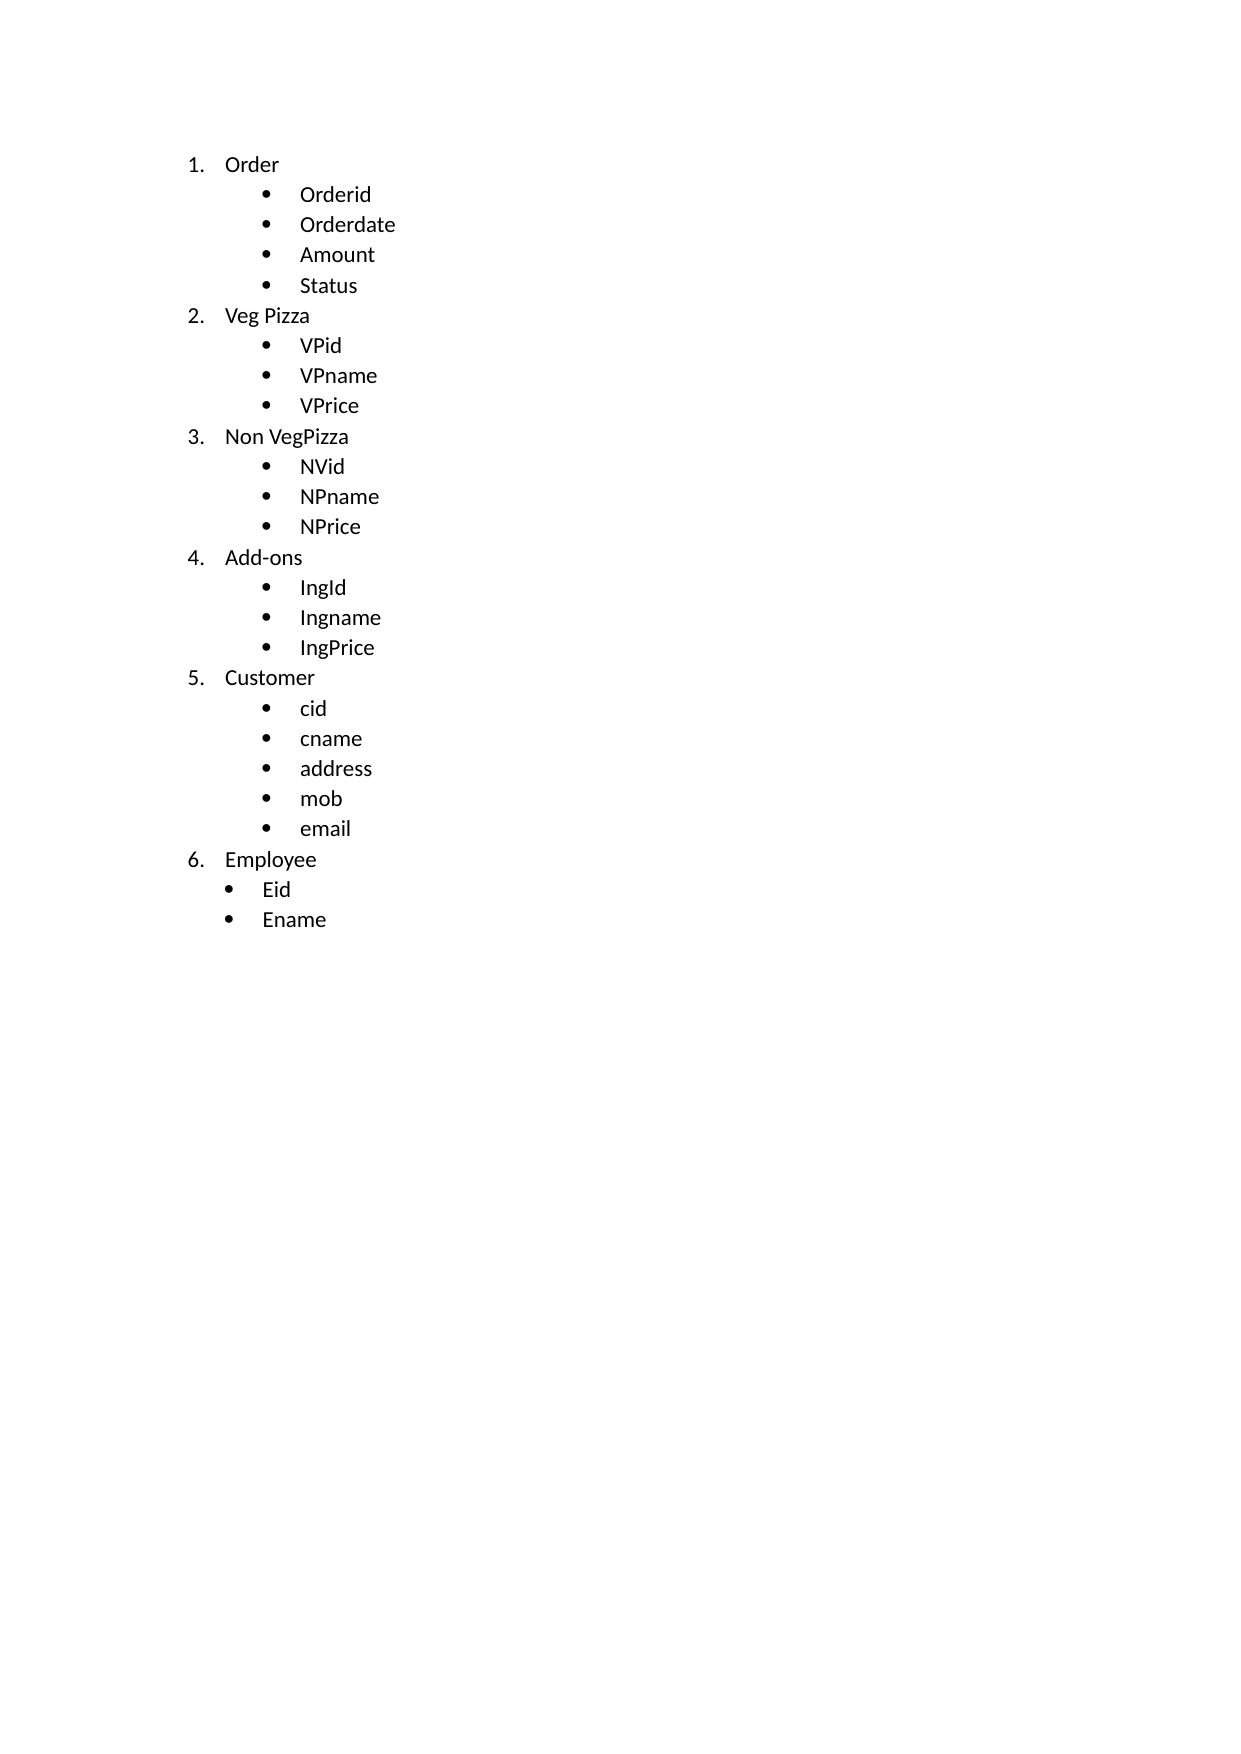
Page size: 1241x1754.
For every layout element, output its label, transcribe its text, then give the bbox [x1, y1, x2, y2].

list IngId [262, 573, 1090, 601]
list VPname [262, 361, 1090, 389]
list VPid [262, 331, 1090, 359]
list IngPrice [262, 633, 1090, 661]
list NVid [262, 452, 1090, 480]
list Customer [187, 663, 1090, 692]
list NPrice [262, 512, 1090, 541]
list Amount [262, 241, 1090, 269]
list Orderid [262, 180, 1090, 208]
list Ename [225, 905, 1090, 933]
list VPrice [262, 392, 1090, 420]
list Non VegPizza [187, 422, 1090, 450]
list Status [262, 271, 1090, 299]
list cid [262, 694, 1090, 722]
list email [262, 814, 1090, 843]
list cname [262, 724, 1090, 752]
list Eid [225, 875, 1090, 903]
list Order [187, 150, 1090, 178]
list Employee [187, 845, 1090, 873]
list NPname [262, 482, 1090, 510]
list Ingname [262, 603, 1090, 631]
list Add-ons [187, 543, 1090, 571]
list mob [262, 784, 1090, 812]
list Orderdate [262, 210, 1090, 238]
list Veg Pizza [187, 301, 1090, 329]
list address [262, 754, 1090, 782]
